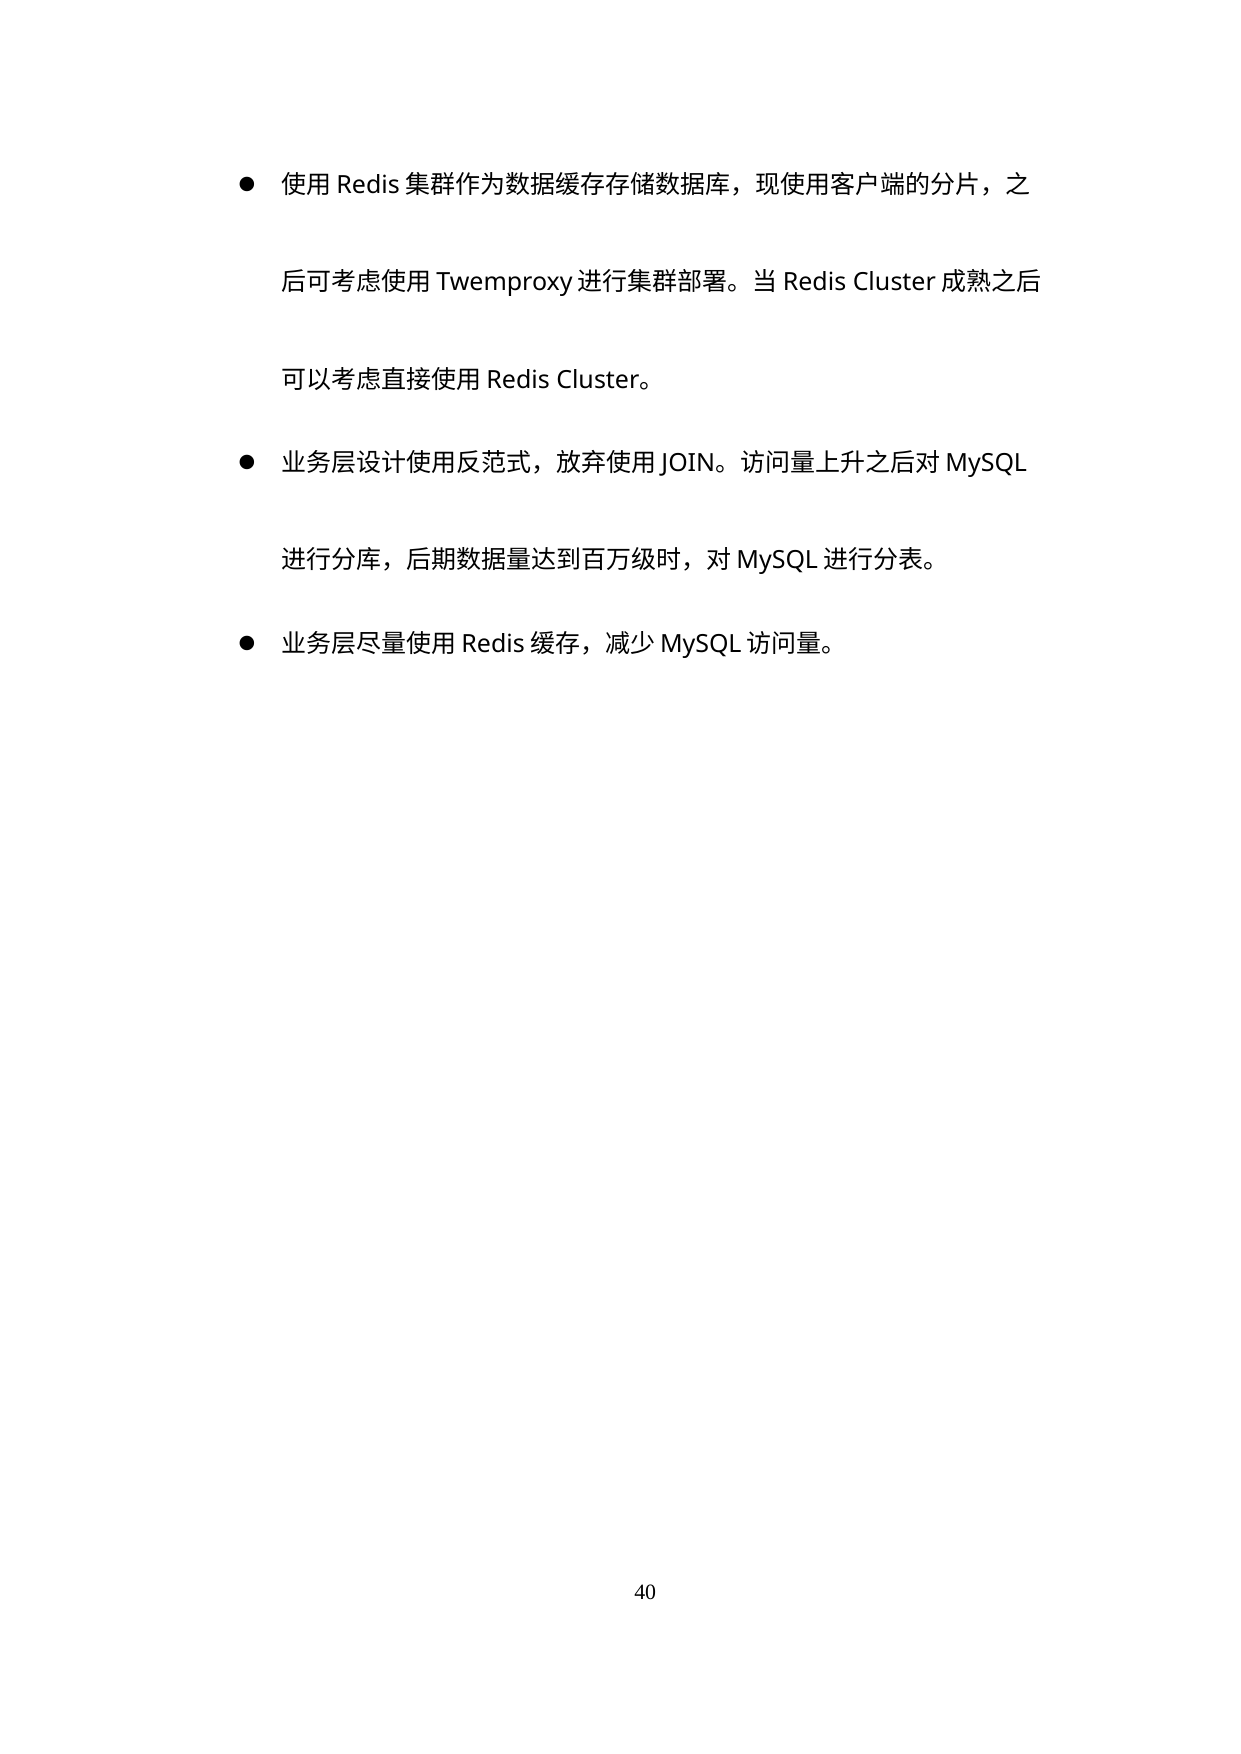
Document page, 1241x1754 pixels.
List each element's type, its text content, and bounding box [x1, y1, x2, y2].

list 业务层设计使用反范式，放弃使用JOIN。访问量上升之后对MySQL进行分库，后期数据量达到百万级时，对MySQL进行分表。 [237, 428, 1053, 591]
list 业务层尽量使用Redis缓存，减少MySQL访问量。 [237, 609, 1053, 674]
list 使用Redis集群作为数据缓存存储数据库，现使用客户端的分片，之后可考虑使用Twemproxy进行集群部署。当Redis Cluster成熟之后可以考虑直接使用Redis Cluster。 [237, 150, 1053, 410]
